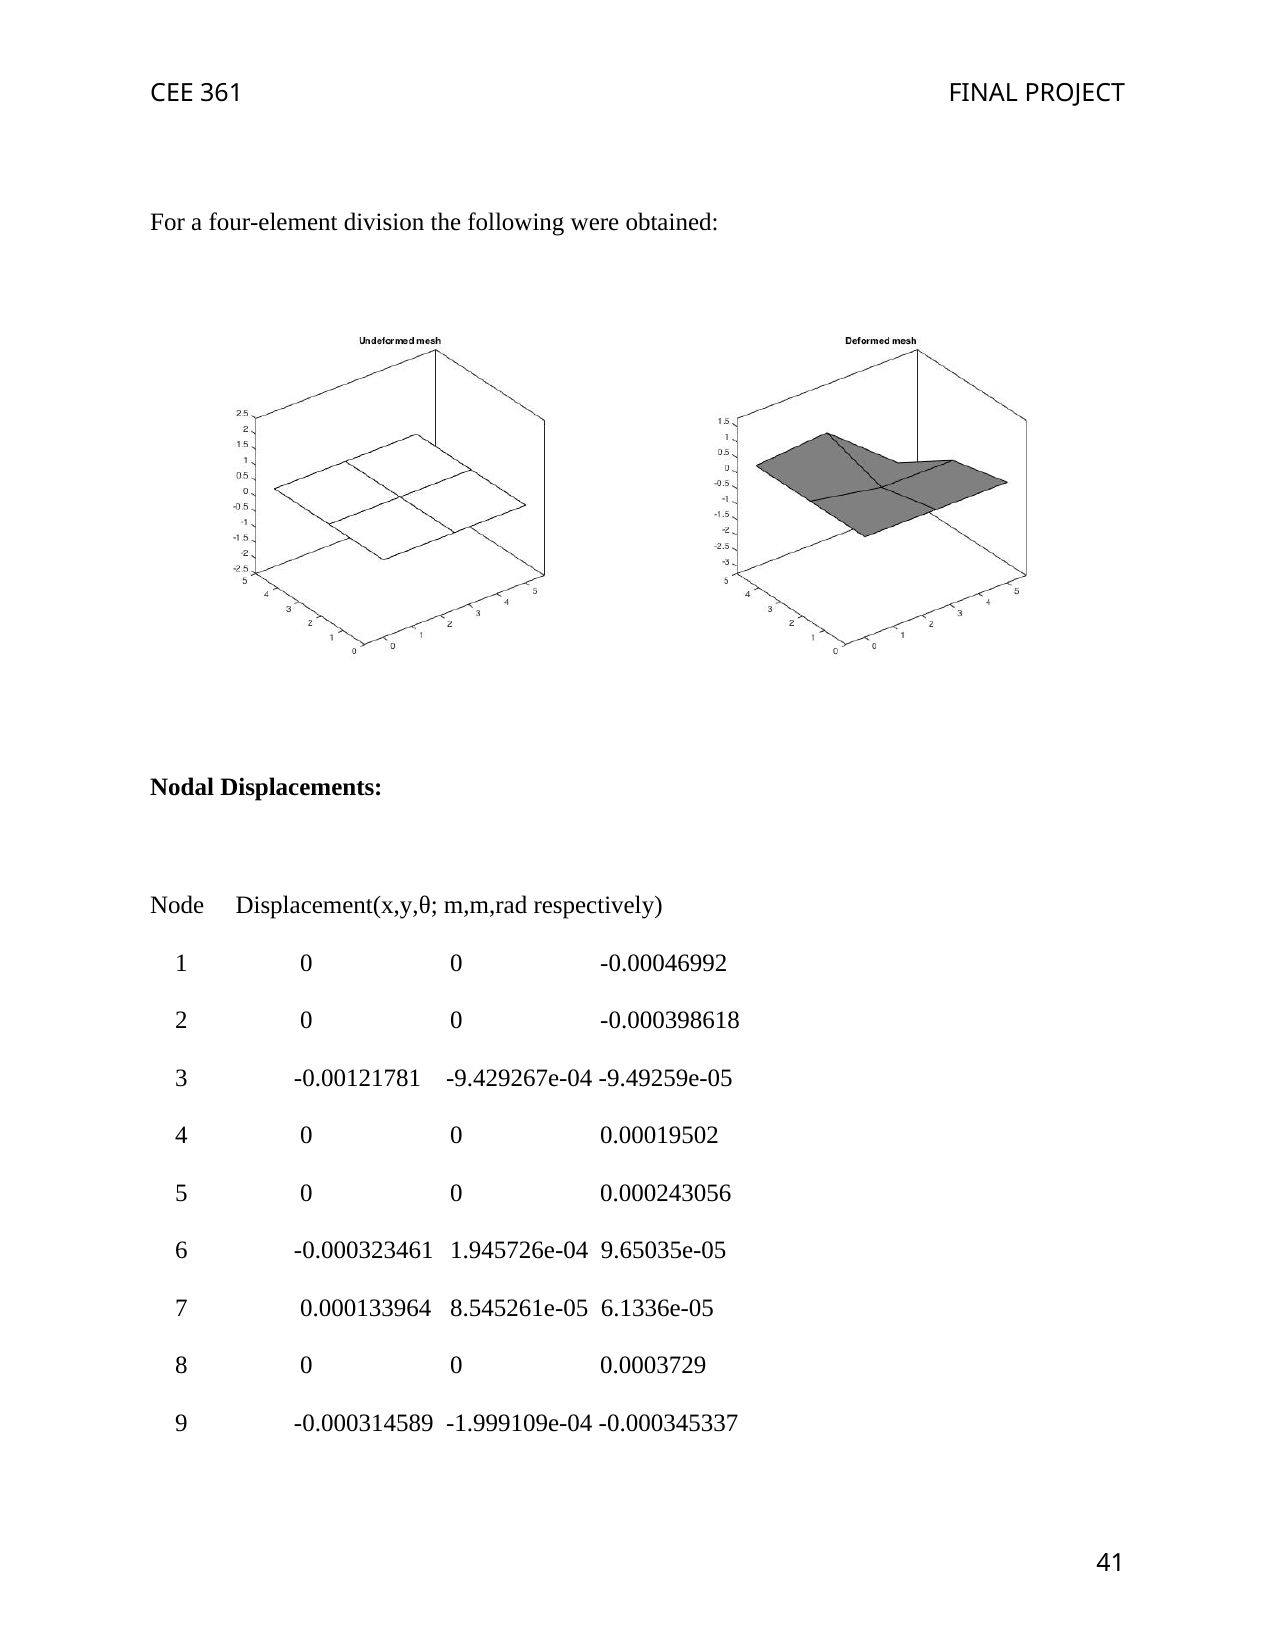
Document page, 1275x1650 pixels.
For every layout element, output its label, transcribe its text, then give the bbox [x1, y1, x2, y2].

text For a four-element division the following were obtained: [150, 207, 1125, 236]
text Nodal Displacements: [150, 772, 1125, 801]
text 7 0.000133964 8.545261e-05 6.1336e-05 [150, 1293, 1125, 1322]
text 9 -0.000314589 -1.999109e-04 -0.000345337 [150, 1408, 1125, 1437]
text Node Displacement(x,y,θ; m,m,rad respectively) [150, 890, 1125, 919]
text 5 0 0 0.000243056 [150, 1178, 1125, 1207]
text 8 0 0 0.0003729 [150, 1350, 1125, 1379]
text 1 0 0 -0.00046992 [150, 948, 1125, 977]
picture [150, 322, 1114, 684]
text 6 -0.000323461 1.945726e-04 9.65035e-05 [150, 1235, 1125, 1264]
text 3 -0.00121781 -9.429267e-04 -9.49259e-05 [150, 1063, 1125, 1092]
text 4 0 0 0.00019502 [150, 1120, 1125, 1149]
text 2 0 0 -0.000398618 [150, 1005, 1125, 1034]
